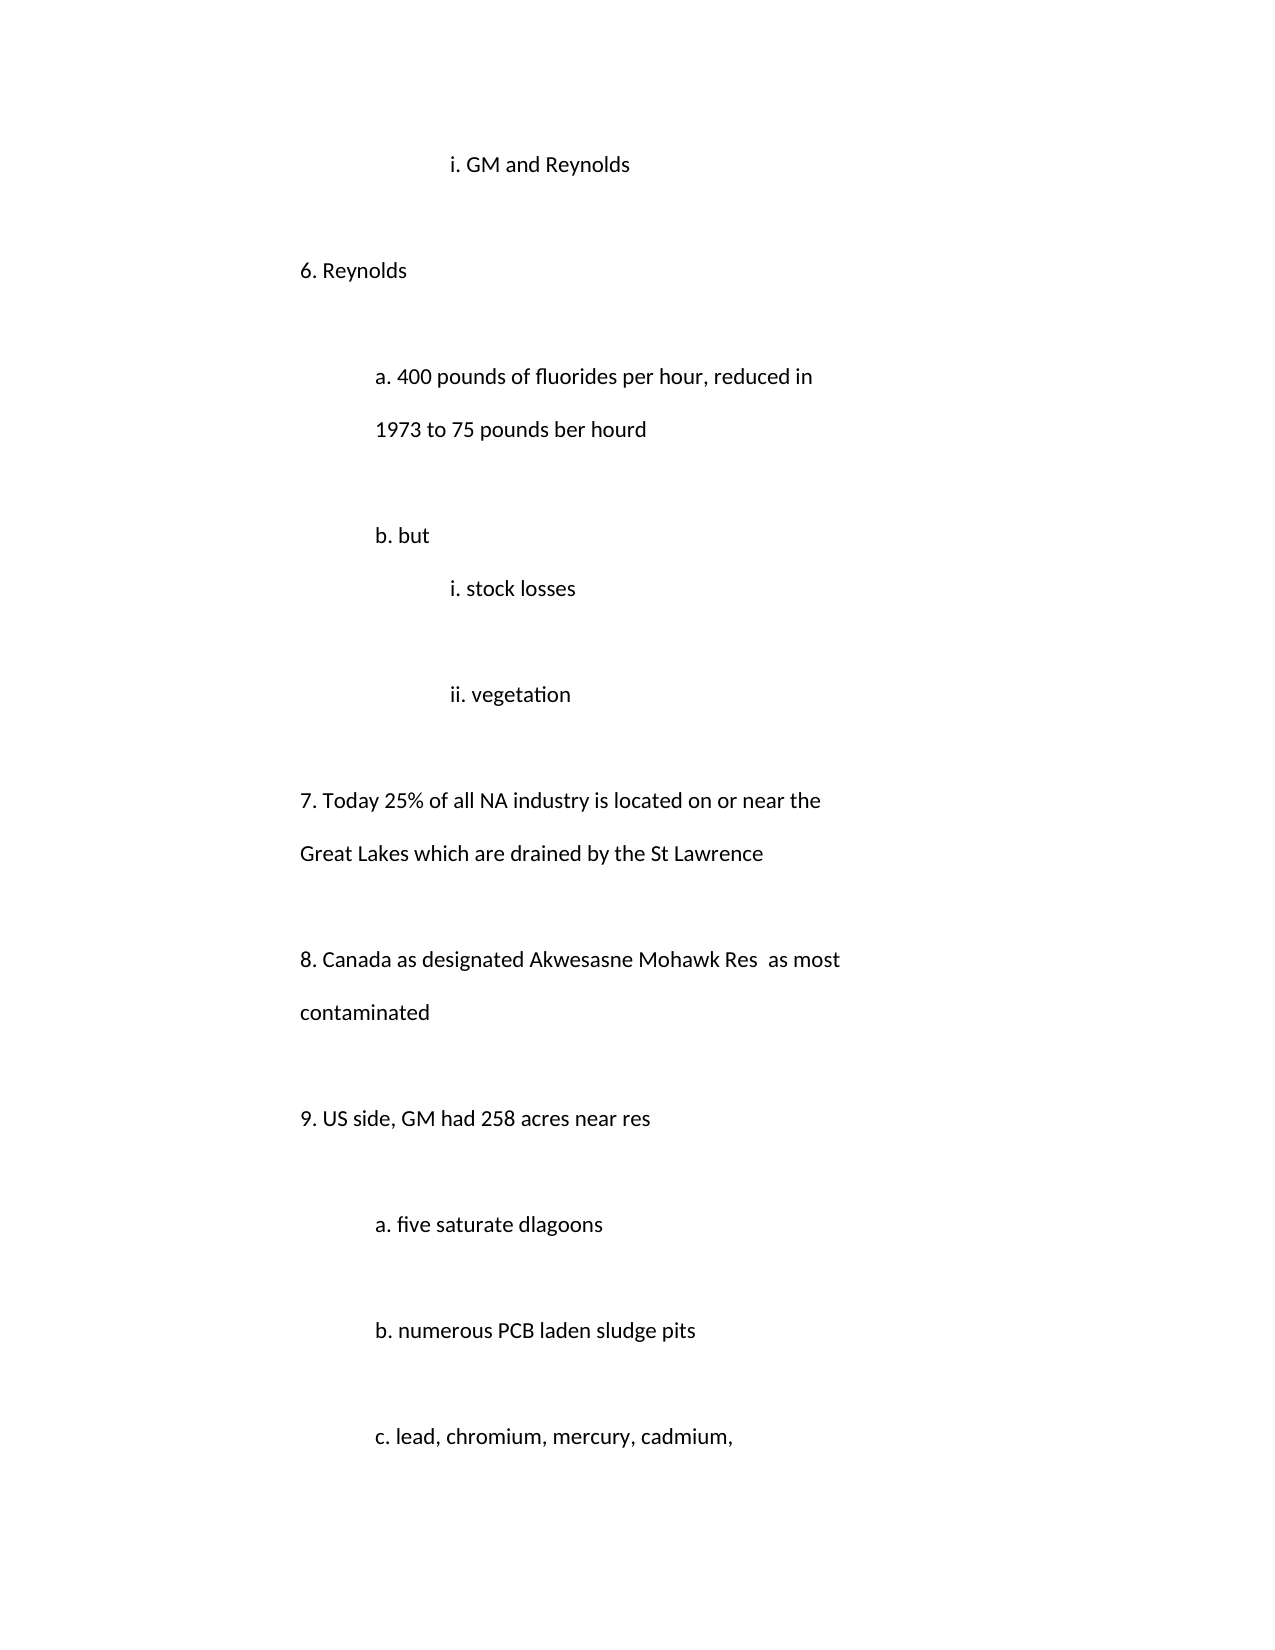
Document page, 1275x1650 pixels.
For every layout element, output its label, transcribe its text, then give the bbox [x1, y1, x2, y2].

text 6. Reynolds [150, 256, 1125, 284]
text b. but [150, 521, 1125, 549]
text 7. Today 25% of all NA industry is located on or near the [150, 786, 1125, 814]
text 8. as designated Akwesasne Mohawk Res as most [150, 945, 1125, 973]
text ii. vegetation [150, 680, 1125, 708]
text which are drained by the St Lawrence [150, 839, 1125, 867]
text a. 400 pounds of fluorides per hour, reduced in [150, 362, 1125, 390]
text 1973 to 75 pounds ber hourd [150, 415, 1125, 443]
text i. stock losses [150, 574, 1125, 602]
text a. five saturate dlagoons [150, 1210, 1125, 1238]
text b. numerous PCB laden sludge pits [150, 1316, 1125, 1344]
text contaminated [150, 998, 1125, 1026]
text i. GM and Reynolds [150, 150, 1125, 178]
text 9. side, GM had 258 acres near res [150, 1104, 1125, 1132]
text c. lead, chromium, mercury, cadmium, [150, 1422, 1125, 1451]
